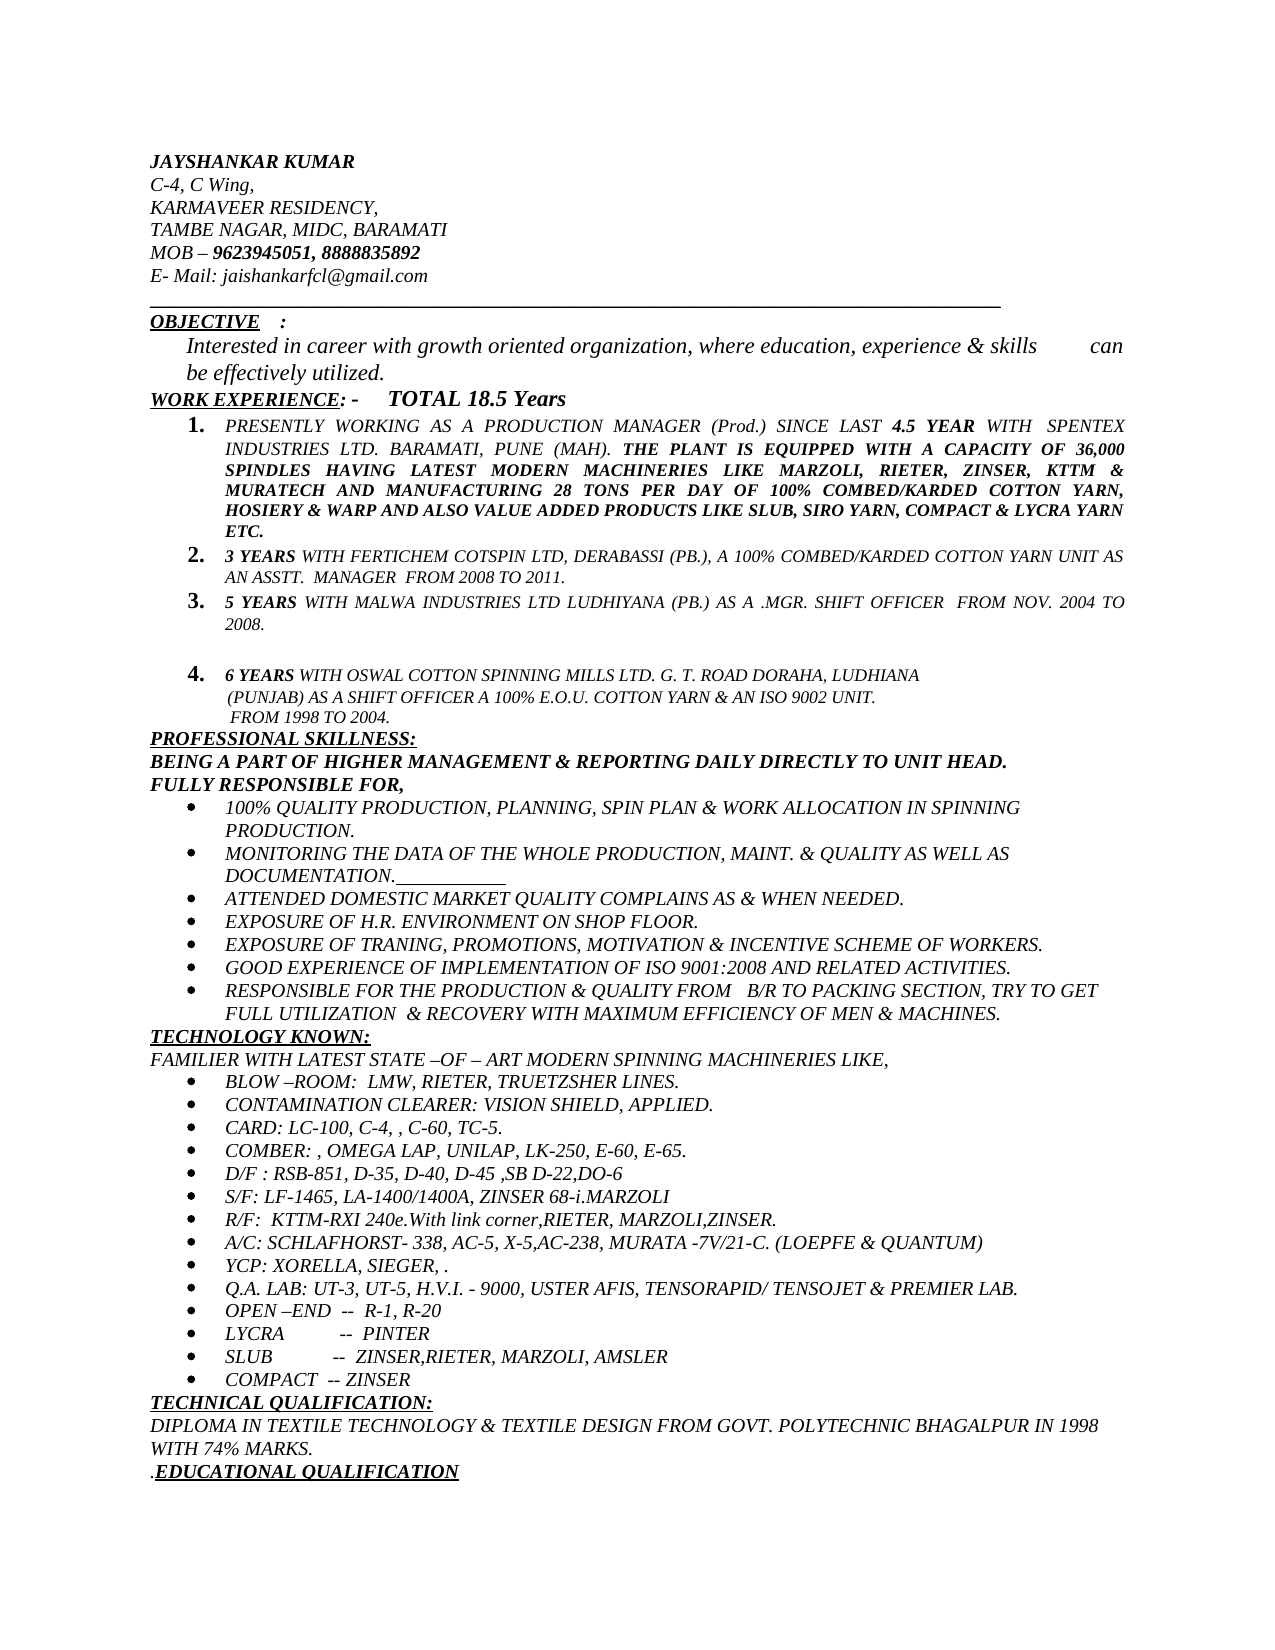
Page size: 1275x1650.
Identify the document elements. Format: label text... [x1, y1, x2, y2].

list MONITORING THE DATA OF THE WHOLE PRODUCTION, MAINT. & QUALITY AS WELL AS DOCUMENTATION. [187, 842, 1125, 887]
list COMBER: , OMEGA LAP, UNILAP, LK-250, E-60, E-65. [187, 1139, 1125, 1162]
list CONTAMINATION CLEARER: VISION SHIELD, APPLIED. [187, 1093, 1125, 1116]
text FULLY RESPONSIBLE FOR, [150, 773, 1125, 796]
text MOB – 9623945051, 8888835892 [150, 241, 1125, 264]
text FAMILIER WITH LATEST STATE –OF – ART MODERN SPINNING MACHINERIES LIKE, [150, 1047, 1125, 1070]
text BEING A PART OF HIGHER MANAGEMENT & REPORTING DAILY DIRECTLY TO UNIT HEAD. [150, 750, 1125, 773]
text KARMAVEER RESIDENCY, [150, 196, 1125, 218]
list RESPONSIBLE FOR THE PRODUCTION & QUALITY FROM B/R TO PACKING SECTION, TRY TO GET FULL UTILIZATION & RECOVERY WITH MAXIMUM EFFICIENCY OF MEN & MACHINES. [187, 979, 1125, 1025]
list BLOW –ROOM: LMW, RIETER, TRUETZSHER LINES. [187, 1070, 1125, 1093]
text Interested in career with growth oriented organization, where education, experience & skills can be effectively utilized. [186, 332, 1125, 385]
list GOOD EXPERIENCE OF IMPLEMENTATION OF ISO 9001:2008 AND RELATED ACTIVITIES. [187, 956, 1125, 979]
text JAYSHANKAR KUMAR [150, 150, 1125, 173]
list YCP: XORELLA, SIEGER, . [187, 1254, 1125, 1277]
list CARD: LC-100, C-4, , C-60, TC-5. [187, 1116, 1125, 1139]
list OPEN –END -- R-1, R-20 [187, 1299, 1125, 1322]
text E- Mail: jaishankarfcl@gmail.com ______________________________________________________________________________________ [150, 264, 1125, 310]
list EXPOSURE OF H.R. ENVIRONMENT ON SHOP FLOOR. [187, 910, 1125, 933]
list A/C: SCHLAFHORST- 338, AC-5, X-5,AC-238, MURATA -7V/21-C. (LOEPFE & QUANTUM) [187, 1231, 1125, 1254]
text C-4, C Wing, [150, 173, 1125, 196]
list 5 YEARS WITH MALWA INDUSTRIES LTD LUDHIYANA (PB.) AS A .MGR. SHIFT OFFICER FROM NOV. 2004 TO 2008. [187, 587, 1125, 634]
text DIPLOMA IN TEXTILE TECHNOLOGY & TEXTILE DESIGN FROM GOVT. POLYTECHNIC BHAGALPUR IN 1998 WITH 74% MARKS. [150, 1414, 1125, 1459]
list Q.A. LAB: UT-3, UT-5, H.V.I. - 9000, USTER AFIS, TENSORAPID/ TENSOJET & PREMIER LAB. [187, 1277, 1125, 1299]
list 100% QUALITY PRODUCTION, PLANNING, SPIN PLAN & WORK ALLOCATION IN SPINNING PRODUCTION. [187, 796, 1125, 842]
list 6 YEARS WITH OSWAL COTTON SPINNING MILLS LTD. G. T. ROAD DORAHA, LUDHIANA [187, 660, 1125, 687]
text TAMBE NAGAR, MIDC, BARAMATI [150, 218, 1125, 241]
list EXPOSURE OF TRANING, PROMOTIONS, MOTIVATION & INCENTIVE SCHEME OF WORKERS. [187, 933, 1125, 956]
list PRESENTLY WORKING AS A PRODUCTION MANAGER (Prod.) SINCE LAST 4.5 YEAR WITH SPENTEX INDUSTRIES LTD. BARAMATI, PUNE (MAH). THE PLANT IS EQUIPPED WITH A CAPACITY OF 36,000 SPINDLES HAVING LATEST MODERN MACHINERIES LIKE MARZOLI, RIETER, ZINSER, KTTM & MURATECH AND MANUFACTURING 28 TONS PER DAY OF 100% COMBED/KARDED COTTON YARN, HOSIERY & WARP AND ALSO VALUE ADDED PRODUCTS LIKE SLUB, SIRO YARN, COMPACT & LYCRA YARN ETC. [187, 412, 1125, 541]
text (PUNJAB) AS A SHIFT OFFICER A 100% E.O.U. COTTON YARN & AN ISO 9002 UNIT. [187, 687, 1125, 707]
text PROFESSIONAL SKILLNESS: [150, 727, 1125, 750]
list COMPACT -- ZINSER [187, 1368, 1125, 1391]
text OBJECTIVE : [150, 310, 1125, 332]
list R/F: KTTM-RXI 240e.With link corner,RIETER, MARZOLI,ZINSER. [187, 1208, 1125, 1231]
list SLUB -- ZINSER,RIETER, MARZOLI, AMSLER [187, 1345, 1125, 1368]
list D/F : RSB-851, D-35, D-40, D-45 ,SB D-22,DO-6 [187, 1162, 1125, 1185]
text WORK EXPERIENCE: - TOTAL 18.5 Years [150, 385, 1125, 412]
text TECHNICAL QUALIFICATION: [150, 1391, 1125, 1414]
text .EDUCATIONAL QUALIFICATION [150, 1459, 1125, 1482]
list LYCRA -- PINTER [187, 1322, 1125, 1345]
text FROM 1998 TO 2004. [150, 707, 1125, 727]
list 3 YEARS WITH FERTICHEM COTSPIN LTD, DERABASSI (PB.), A 100% COMBED/KARDED COTTON YARN UNIT AS AN ASSTT. MANAGER FROM 2008 TO 2011. [187, 541, 1125, 587]
list ATTENDED DOMESTIC MARKET QUALITY COMPLAINS AS & WHEN NEEDED. [187, 887, 1125, 910]
list S/F: LF-1465, LA-1400/1400A, ZINSER 68-i.MARZOLI [187, 1185, 1125, 1208]
text TECHNOLOGY KNOWN: [150, 1025, 1125, 1047]
